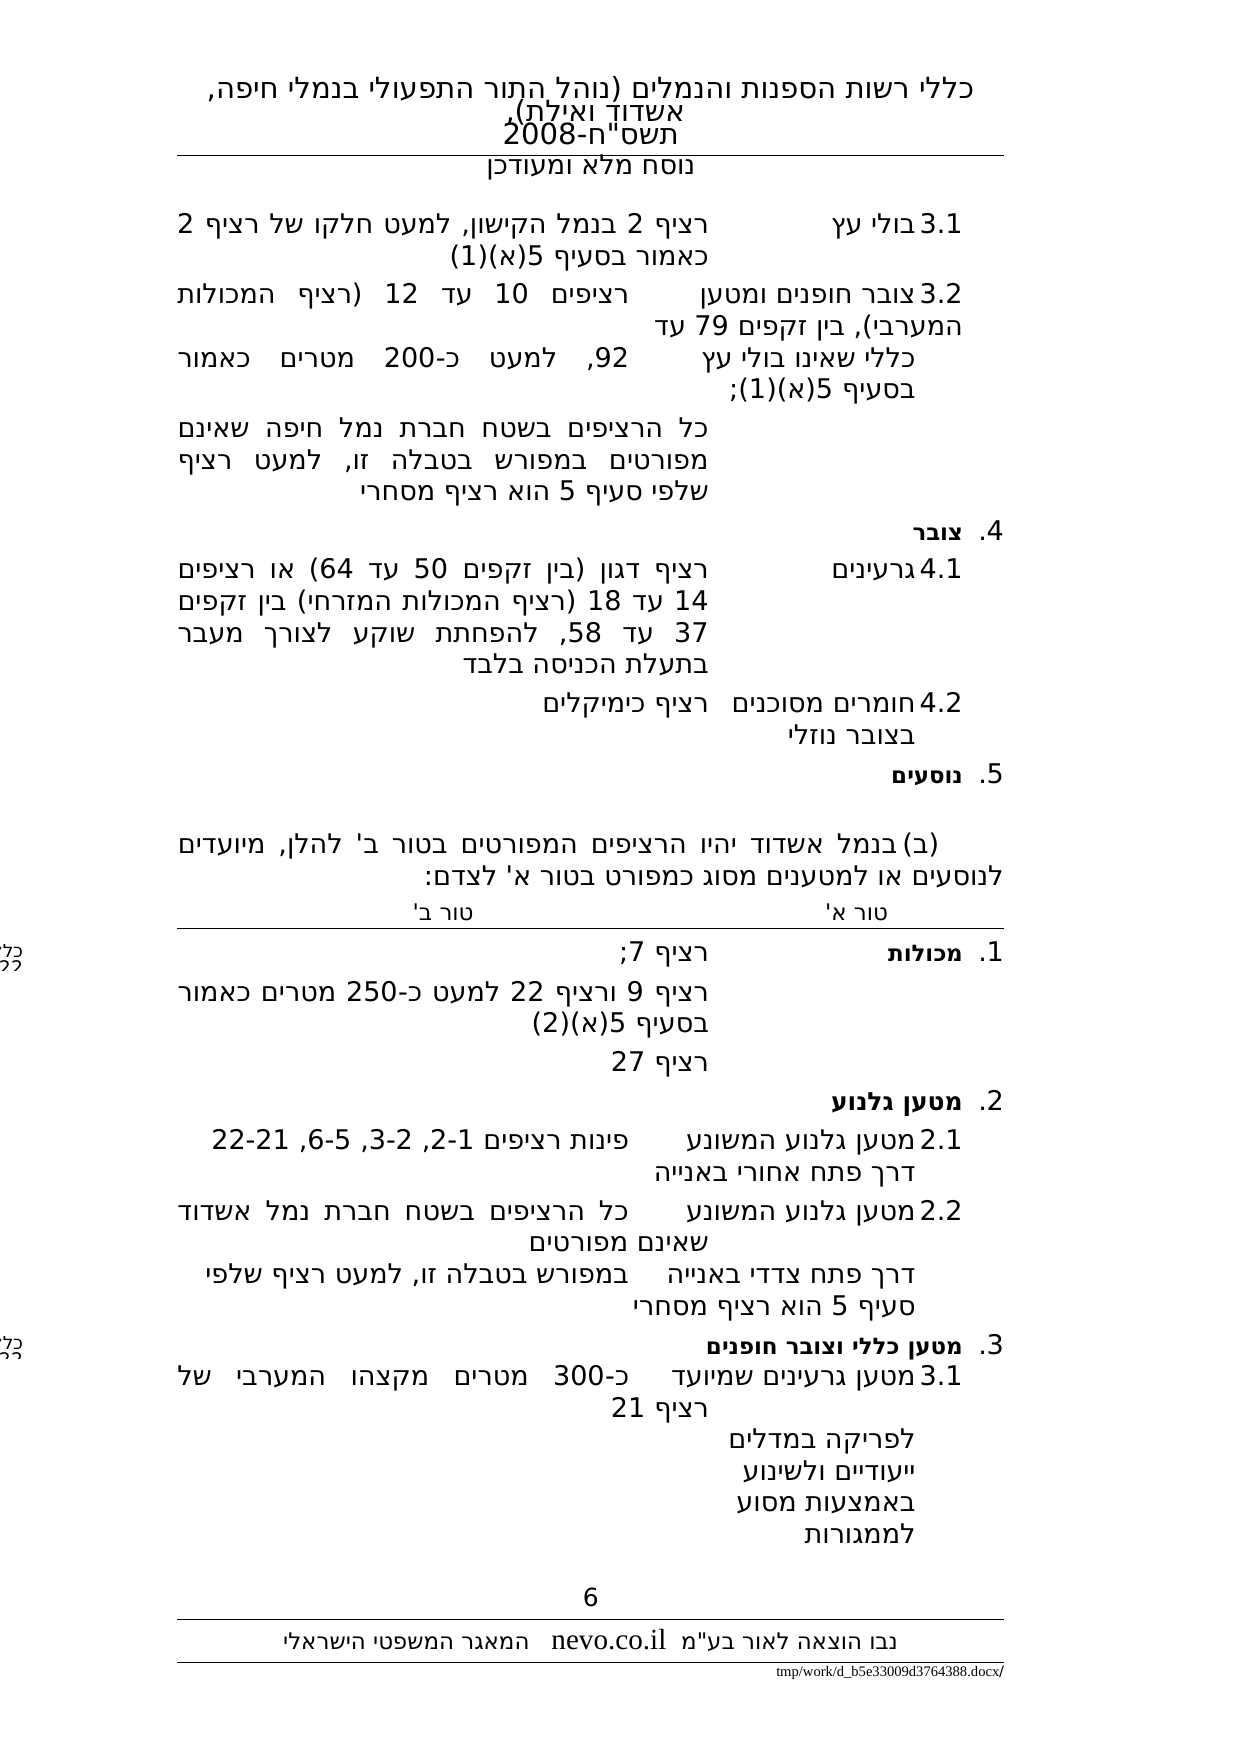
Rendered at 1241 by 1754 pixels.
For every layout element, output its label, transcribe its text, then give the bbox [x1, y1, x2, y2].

text 5. נוסעים [177, 758, 1004, 790]
text 3.1 בולי עץ רציף 2 בנמל הקישון, למעט חלקו של רציף 2 כאמור בסעיף 5(א)(1) [177, 208, 963, 271]
text 3. מטען כללי וצובר חופנים [177, 1329, 1004, 1361]
text 3.2 צובר חופנים ומטען רציפים 10 עד 12 (רציף המכולות המערבי), בין זקפים 79 עד [177, 279, 963, 342]
text כל הרציפים בשטח חברת נמל חיפה שאינם מפורטים במפורש בטבלה זו, למעט רציף שלפי סעיף 5 הוא רציף מסחרי [177, 413, 709, 507]
text 4.2 חומרים מסוכנים רציף כימיקלים [177, 688, 963, 719]
text רציף 9 ורציף 22 למעט כ-250 מטרים כאמור בסעיף 5(א)(2) [177, 976, 709, 1039]
text טור א' טור ב' [177, 899, 1004, 928]
text 1. מכולות רציף 7; [177, 937, 1004, 968]
text כללי שאינו בולי עץ 92, למעט כ-200 מטרים כאמור בסעיף 5(א)(1); [177, 342, 915, 405]
text 2. מטען גלנוע [177, 1086, 1004, 1117]
text דרך פתח אחורי באנייה [177, 1156, 915, 1188]
text 3.1 מטען גרעינים שמיועד כ-300 מטרים מקצהו המערבי של רציף 21 [177, 1361, 963, 1424]
text (ב) בנמל אשדוד יהיו הרציפים המפורטים בטור ב' להלן, מיועדים לנוסעים או למטענים מסוג כמפורט בטור א' לצדם: [177, 829, 1004, 892]
text 2.2 מטען גלנוע המשונע כל הרציפים בשטח חברת נמל אשדוד שאינם מפורטים [177, 1195, 963, 1258]
text לפריקה במדלים ייעודיים ולשינוע באמצעות מסוע לממגורות [709, 1424, 915, 1550]
text דרך פתח צדדי באנייה במפורש בטבלה זו, למעט רציף שלפי סעיף 5 הוא רציף מסחרי [177, 1258, 915, 1321]
text 4.1 גרעינים רציף דגון (בין זקפים 50 עד 64) או רציפים 14 עד 18 (רציף המכולות המזרחי) בין זקפים 37 עד 58, להפחתת שוקע לצורך מעבר בתעלת הכניסה בלבד [177, 554, 963, 680]
text 2.1 מטען גלנוע המשונע פינות רציפים 2-1, 3-2, 6-5, 22-21 [177, 1124, 963, 1156]
text 4. צובר [177, 515, 1004, 546]
text בצובר נוזלי [177, 719, 915, 751]
text רציף 27 [177, 1046, 709, 1078]
